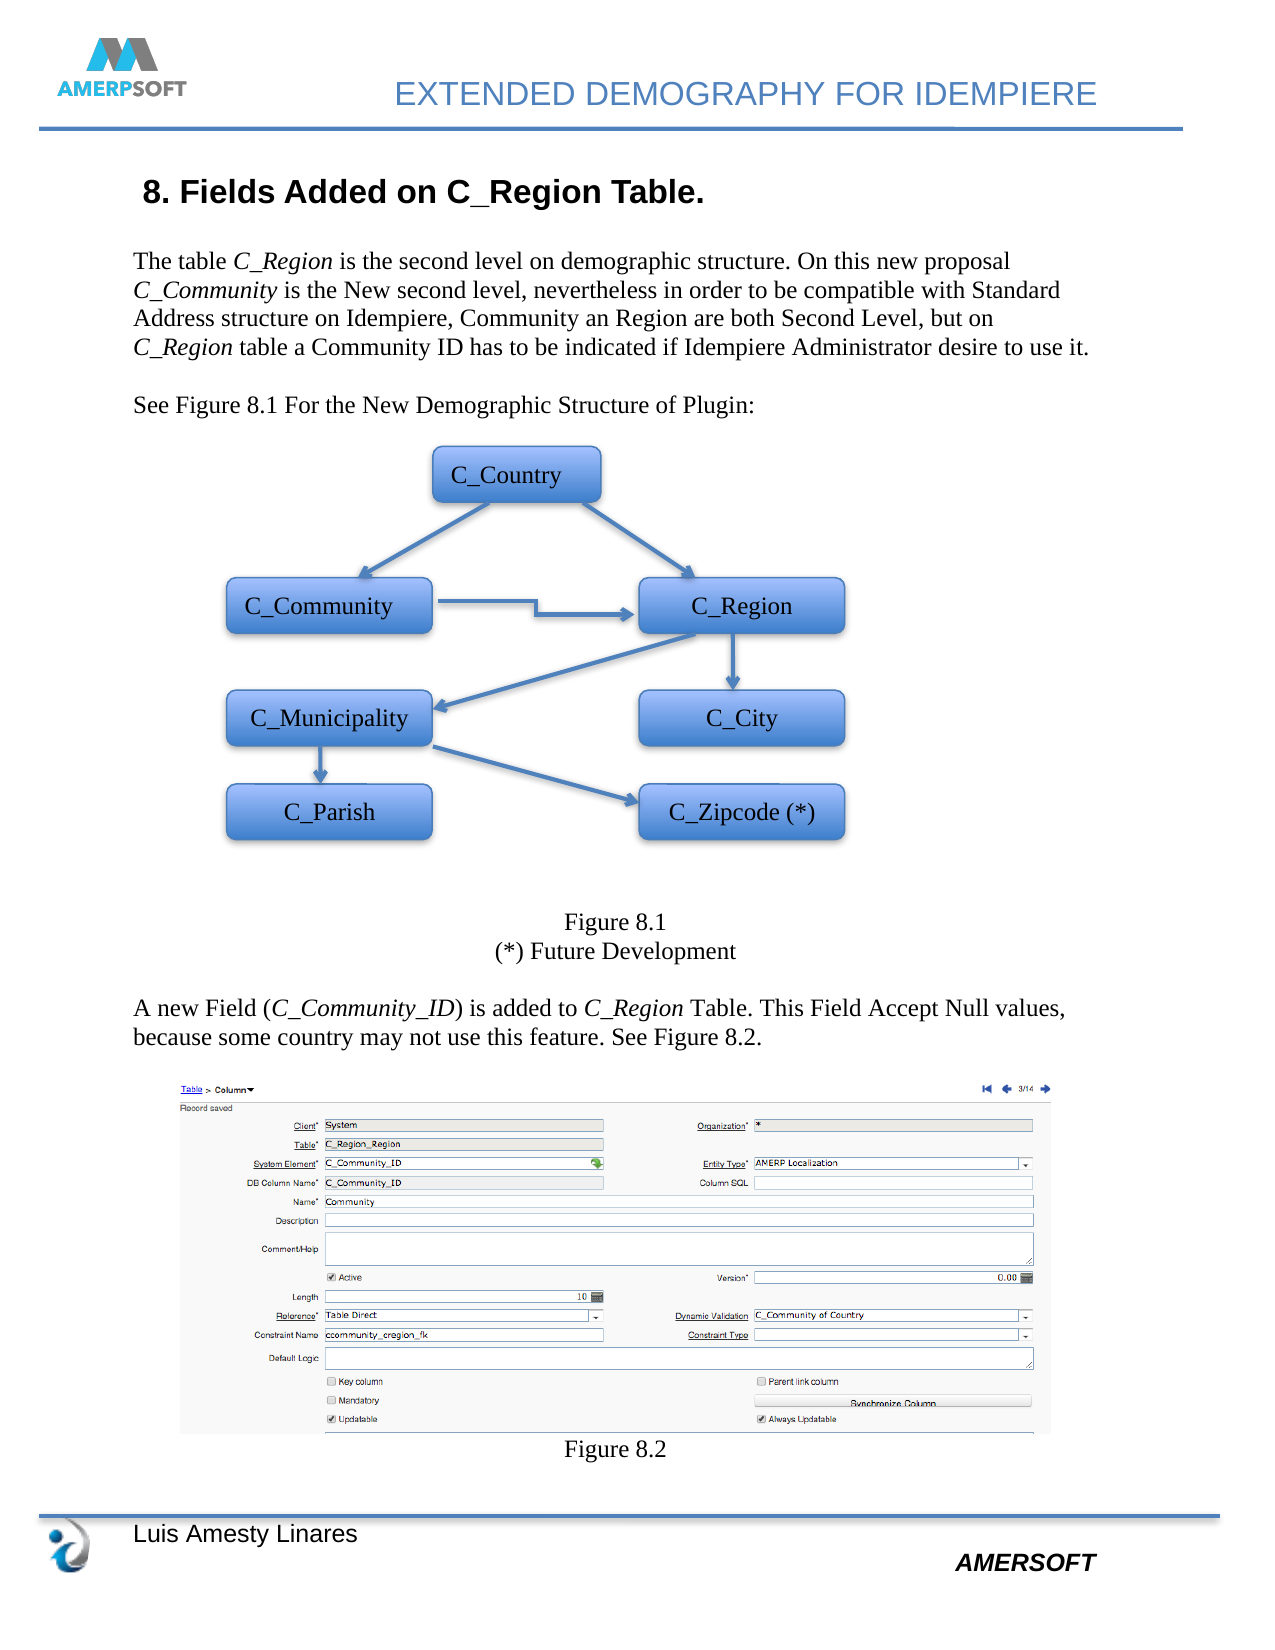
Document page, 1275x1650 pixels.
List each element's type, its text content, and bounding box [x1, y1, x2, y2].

subtitle 8. Fields Added on C_Region Table. [133, 173, 1098, 211]
picture [42, 1516, 89, 1567]
text A new Field (C_Community_ID) is added to C_Region Table. This Field Accept Null values, because some country may not use this feature. See Figure 8.2. [133, 993, 1098, 1051]
picture [180, 1079, 1051, 1434]
text See Figure 8.1 For the New Demographic Structure of Plugin: [133, 390, 1098, 418]
text The table C_Region is the second level on demographic structure. On this new proposal C_Community is the New second level, nevertheless in order to be compatible with Standard Address structure on Idempiere, Community an Region are both Second Level, but on C_Region table a Community ID has to be indicated if Idempiere Administrator desire to use it. [133, 246, 1098, 361]
text (*) Future Development [133, 936, 1098, 965]
text Figure 8.2 [133, 1434, 1098, 1463]
picture [46, 38, 199, 115]
text Figure 8.1 [133, 907, 1098, 936]
